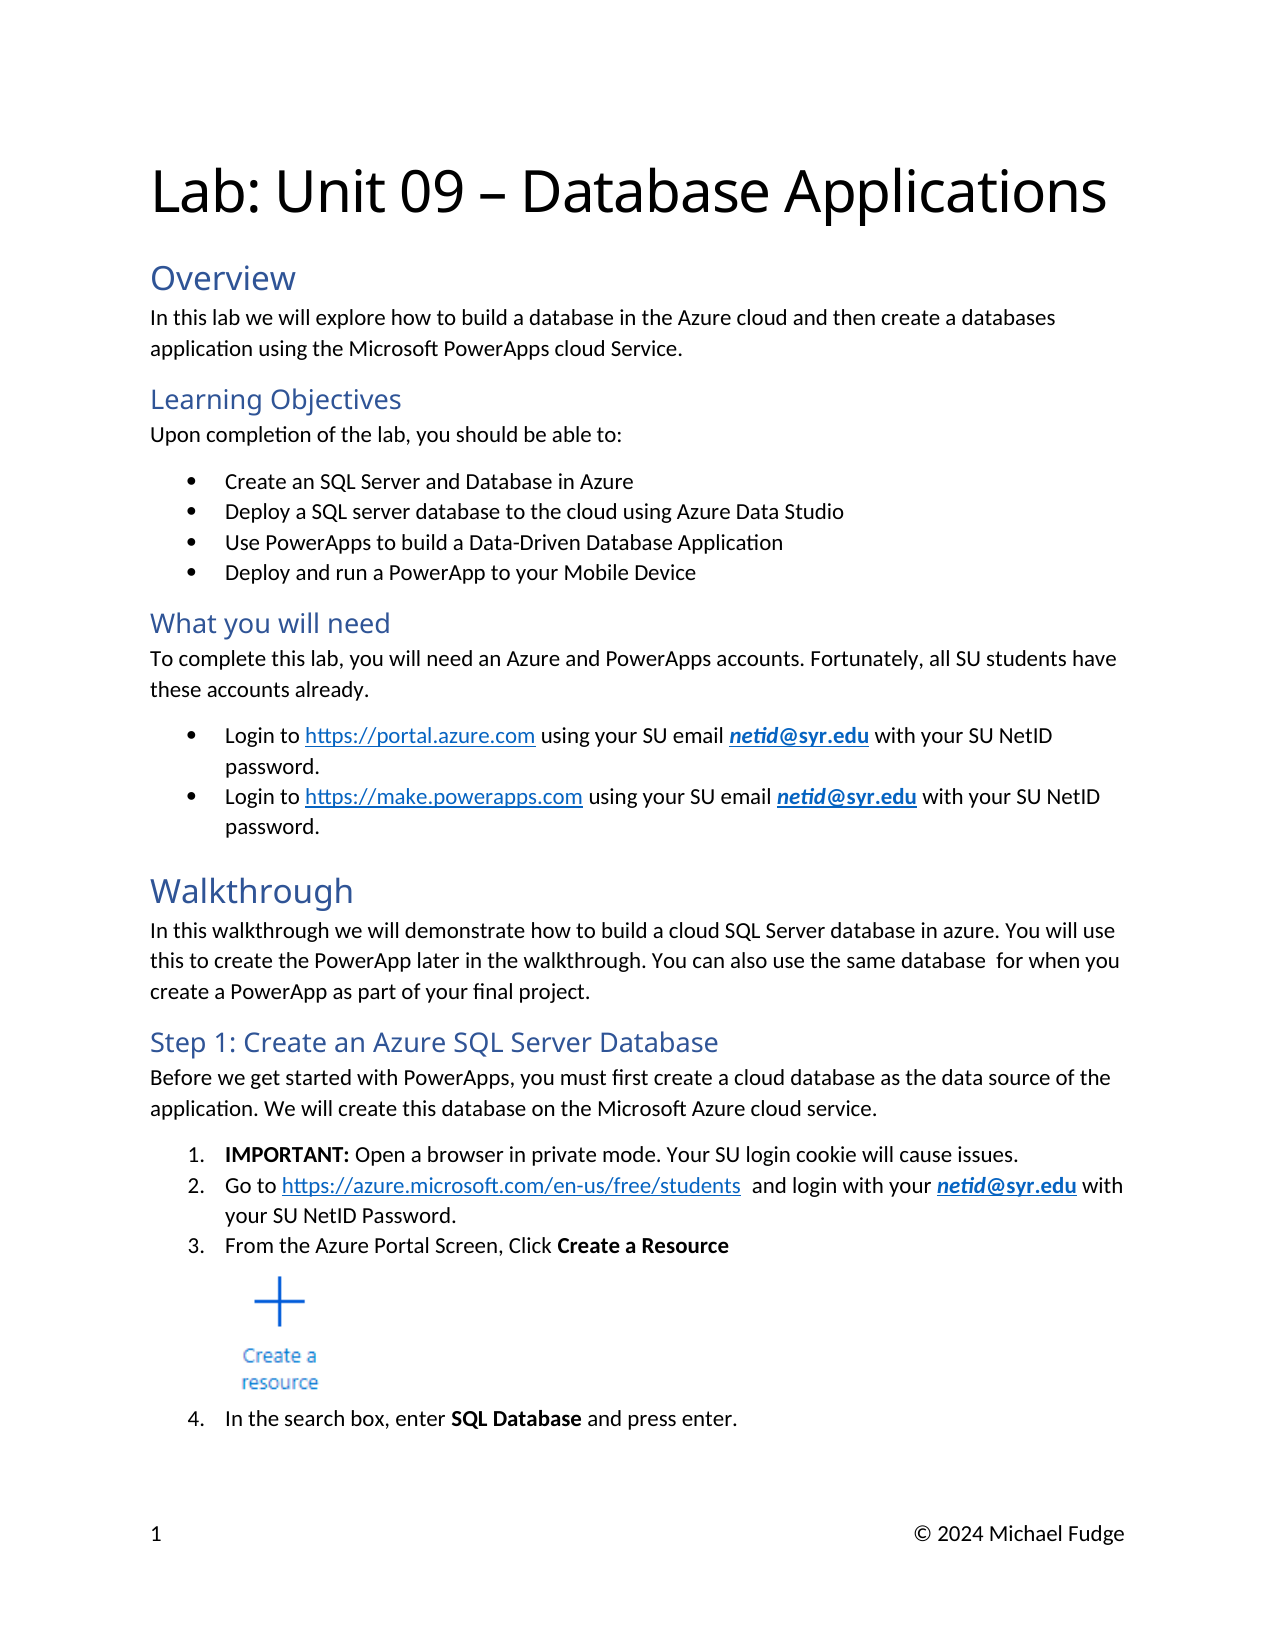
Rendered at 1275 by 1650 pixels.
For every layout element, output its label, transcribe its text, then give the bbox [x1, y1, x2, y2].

picture [225, 1261, 338, 1402]
subtitle Step 1: Create an Azure SQL Server Database [150, 1024, 1125, 1061]
text To complete this lab, you will need an Azure and PowerApps accounts. Fortunately, all SU students have these accounts already. [150, 644, 1125, 703]
list From the Azure Portal Screen, Click Create a Resource [187, 1231, 1125, 1402]
list Login to https://make.powerapps.com using your SU email netid@syr.edu with your SU NetID password. [187, 782, 1125, 840]
list Login to https://portal.azure.com using your SU email netid@syr.edu with your SU NetID password. [187, 722, 1125, 780]
list Use PowerApps to build a Data-Driven Database Application [187, 528, 1125, 556]
list Deploy a SQL server database to the cloud using Azure Data Studio [187, 497, 1125, 525]
subtitle What you will need [150, 605, 1125, 642]
list IMPORTANT: Open a browser in private mode. Your SU login cookie will cause issues. [187, 1141, 1125, 1168]
subtitle Learning Objectives [150, 381, 1125, 417]
list Go to https://azure.microsoft.com/en-us/free/students and login with your netid@syr.edu with your SU NetID Password. [187, 1171, 1125, 1229]
subtitle Overview [150, 254, 1125, 300]
subtitle Walkthrough [150, 867, 1125, 913]
title Lab: Unit 09 – Database Applications [150, 150, 1125, 229]
list Create an SQL Server and Database in Azure [187, 467, 1125, 495]
text In this lab we will explore how to build a database in the Azure cloud and then create a databases application using the Microsoft PowerApps cloud Service. [150, 303, 1125, 362]
text Upon completion of the lab, you should be able to: [150, 420, 1125, 448]
text In this walkthrough we will demonstrate how to build a cloud SQL Server database in azure. You will use this to create the PowerApp later in the walkthrough. You can also use the same database for when you create a PowerApp as part of your final project. [150, 916, 1125, 1005]
text Before we get started with PowerApps, you must first create a cloud database as the data source of the application. We will create this database on the Microsoft Azure cloud service. [150, 1063, 1125, 1122]
list In the search box, enter SQL Database and press enter. [187, 1404, 1125, 1432]
list Deploy and run a PowerApp to your Mobile Device [187, 558, 1125, 586]
